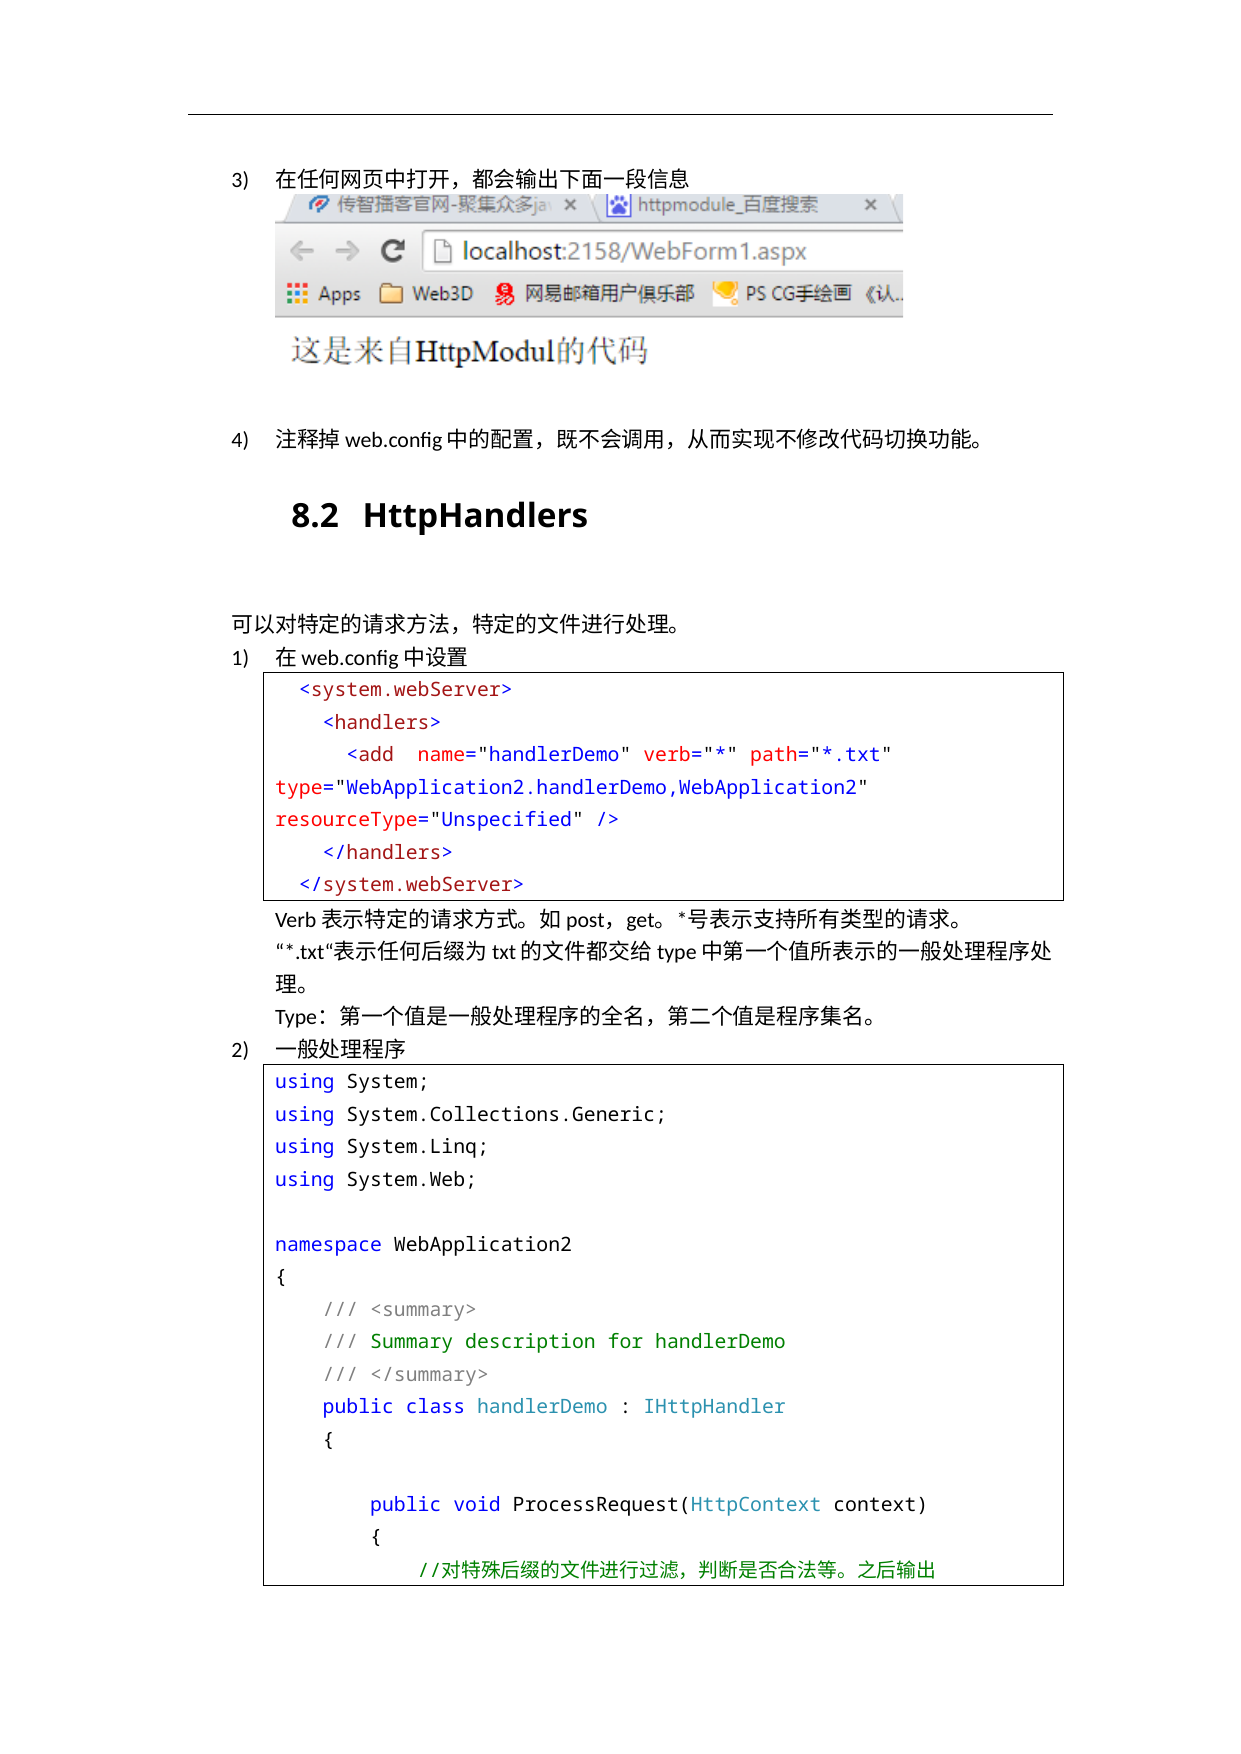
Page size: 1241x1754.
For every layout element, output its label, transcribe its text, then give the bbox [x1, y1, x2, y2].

text 可以对特定的请求方法，特定的文件进行处理。 [187, 607, 1053, 639]
table_header <system.webServer> <handlers> <add name="handlerDemo" verb="*" path="*.txt" type="WebApplication2.handlerDemo,WebApplication2" resourceType="Unspecified" /> </handlers> </system.webServer> [264, 673, 1063, 900]
list 在web.config中设置 [231, 639, 1053, 672]
text Type：第一个值是一般处理程序的全名，第二个值是程序集名。 [275, 999, 1053, 1031]
list 注释掉web.config中的配置，既不会调用，从而实现不修改代码切换功能。 [231, 422, 1053, 454]
list 一般处理程序 [231, 1031, 1053, 1064]
subtitle HttpHandlers [247, 482, 1053, 547]
text “*.txt“表示任何后缀为txt的文件都交给type中第一个值所表示的一般处理程序处理。 [275, 934, 1053, 999]
picture [275, 194, 904, 393]
list 在任何网页中打开，都会输出下面一段信息 [231, 162, 1053, 194]
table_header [264, 1065, 1063, 1585]
text Verb表示特定的请求方式。如post，get。*号表示支持所有类型的请求。 [275, 901, 1053, 934]
